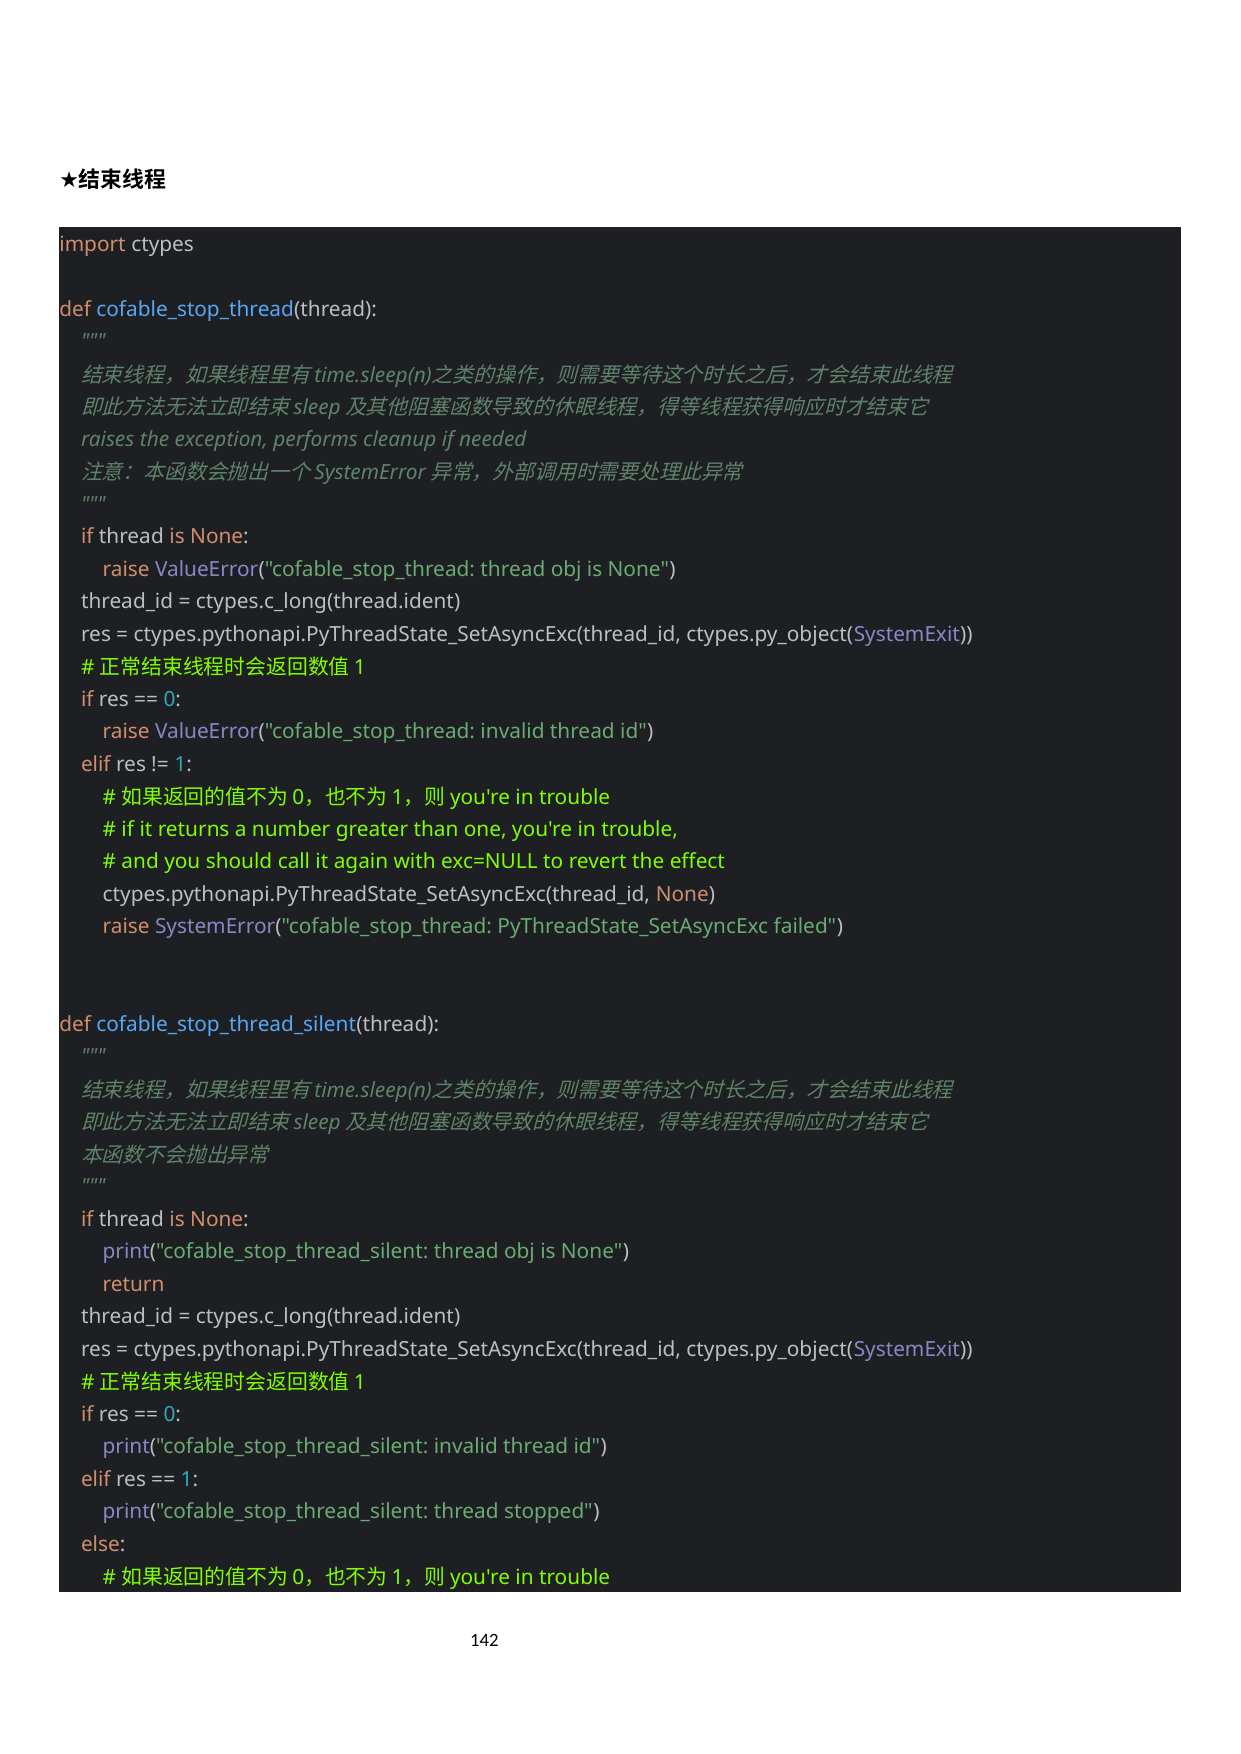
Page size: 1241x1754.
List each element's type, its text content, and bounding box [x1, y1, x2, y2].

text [59, 227, 1181, 1592]
text ★结束线程 [59, 162, 1181, 194]
